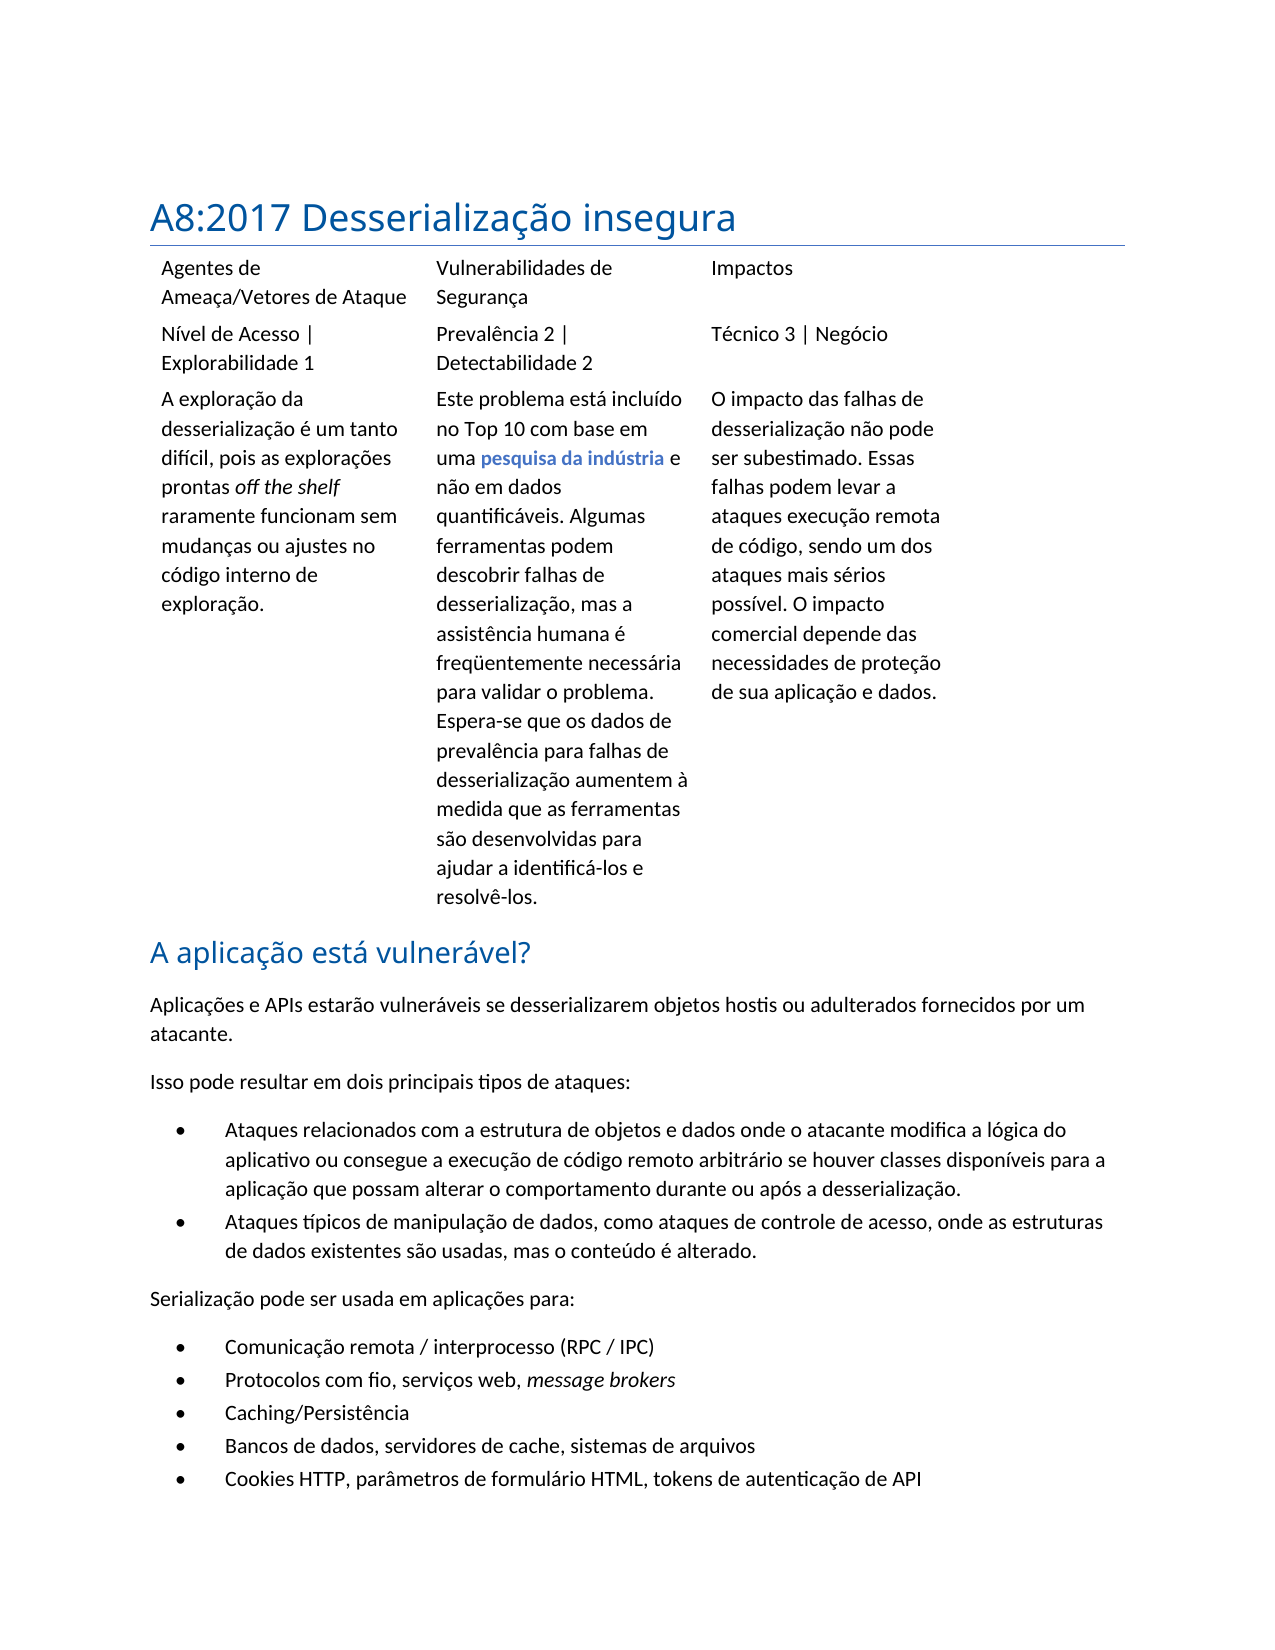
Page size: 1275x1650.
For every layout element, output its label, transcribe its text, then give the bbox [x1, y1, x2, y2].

table_header Agentes de Ameaça/Vetores de Ataque [150, 250, 425, 316]
list Comunicação remota / interprocesso (RPC / IPC) [175, 1333, 1125, 1360]
subtitle A aplicação está vulnerável? [150, 933, 1125, 972]
table_cell Nível de Acesso | Explorabilidade 1 [150, 316, 425, 382]
table_cell A exploração da desserialização é um tanto difícil, pois as explorações prontas off the shelf raramente funcionam sem mudanças ou ajustes no código interno de exploração. [150, 382, 425, 916]
table_cell Técnico 3 | Negócio [700, 316, 975, 382]
table_cell Este problema está incluído no Top 10 com base em uma pesquisa da indústria e não em dados quantificáveis. Algumas ferramentas podem descobrir falhas de desserialização, mas a assistência humana é freqüentemente necessária para validar o problema. Espera-se que os dados de prevalência para falhas de desserialização aumentem à medida que as ferramentas são desenvolvidas para ajudar a identificá-los e resolvê-los. [425, 382, 700, 916]
table_cell Prevalência 2 | Detectabilidade 2 [425, 316, 700, 382]
list Caching/Persistência [175, 1399, 1125, 1426]
table_cell O impacto das falhas de desserialização não pode ser subestimado. Essas falhas podem levar a ataques execução remota de código, sendo um dos ataques mais sérios possível. O impacto comercial depende das necessidades de proteção de sua aplicação e dados. [700, 382, 975, 916]
text Aplicações e APIs estarão vulneráveis se desserializarem objetos hostis ou adulterados fornecidos por um atacante. [150, 991, 1125, 1047]
table_header Impactos [700, 250, 975, 316]
text Isso pode resultar em dois principais tipos de ataques: [150, 1068, 1125, 1095]
subtitle A8:2017 Desserialização insegura [150, 192, 1125, 245]
list Ataques típicos de manipulação de dados, como ataques de controle de acesso, onde as estruturas de dados existentes são usadas, mas o conteúdo é alterado. [175, 1208, 1125, 1264]
list Ataques relacionados com a estrutura de objetos e dados onde o atacante modifica a lógica do aplicativo ou consegue a execução de código remoto arbitrário se houver classes disponíveis para a aplicação que possam alterar o comportamento durante ou após a desserialização. [175, 1117, 1125, 1202]
text Serialização pode ser usada em aplicações para: [150, 1285, 1125, 1312]
list Bancos de dados, servidores de cache, sistemas de arquivos [175, 1432, 1125, 1459]
list Protocolos com fio, serviços web, message brokers [175, 1366, 1125, 1393]
table_header Vulnerabilidades de Segurança [425, 250, 700, 316]
list Cookies HTTP, parâmetros de formulário HTML, tokens de autenticação de API [175, 1466, 1125, 1492]
